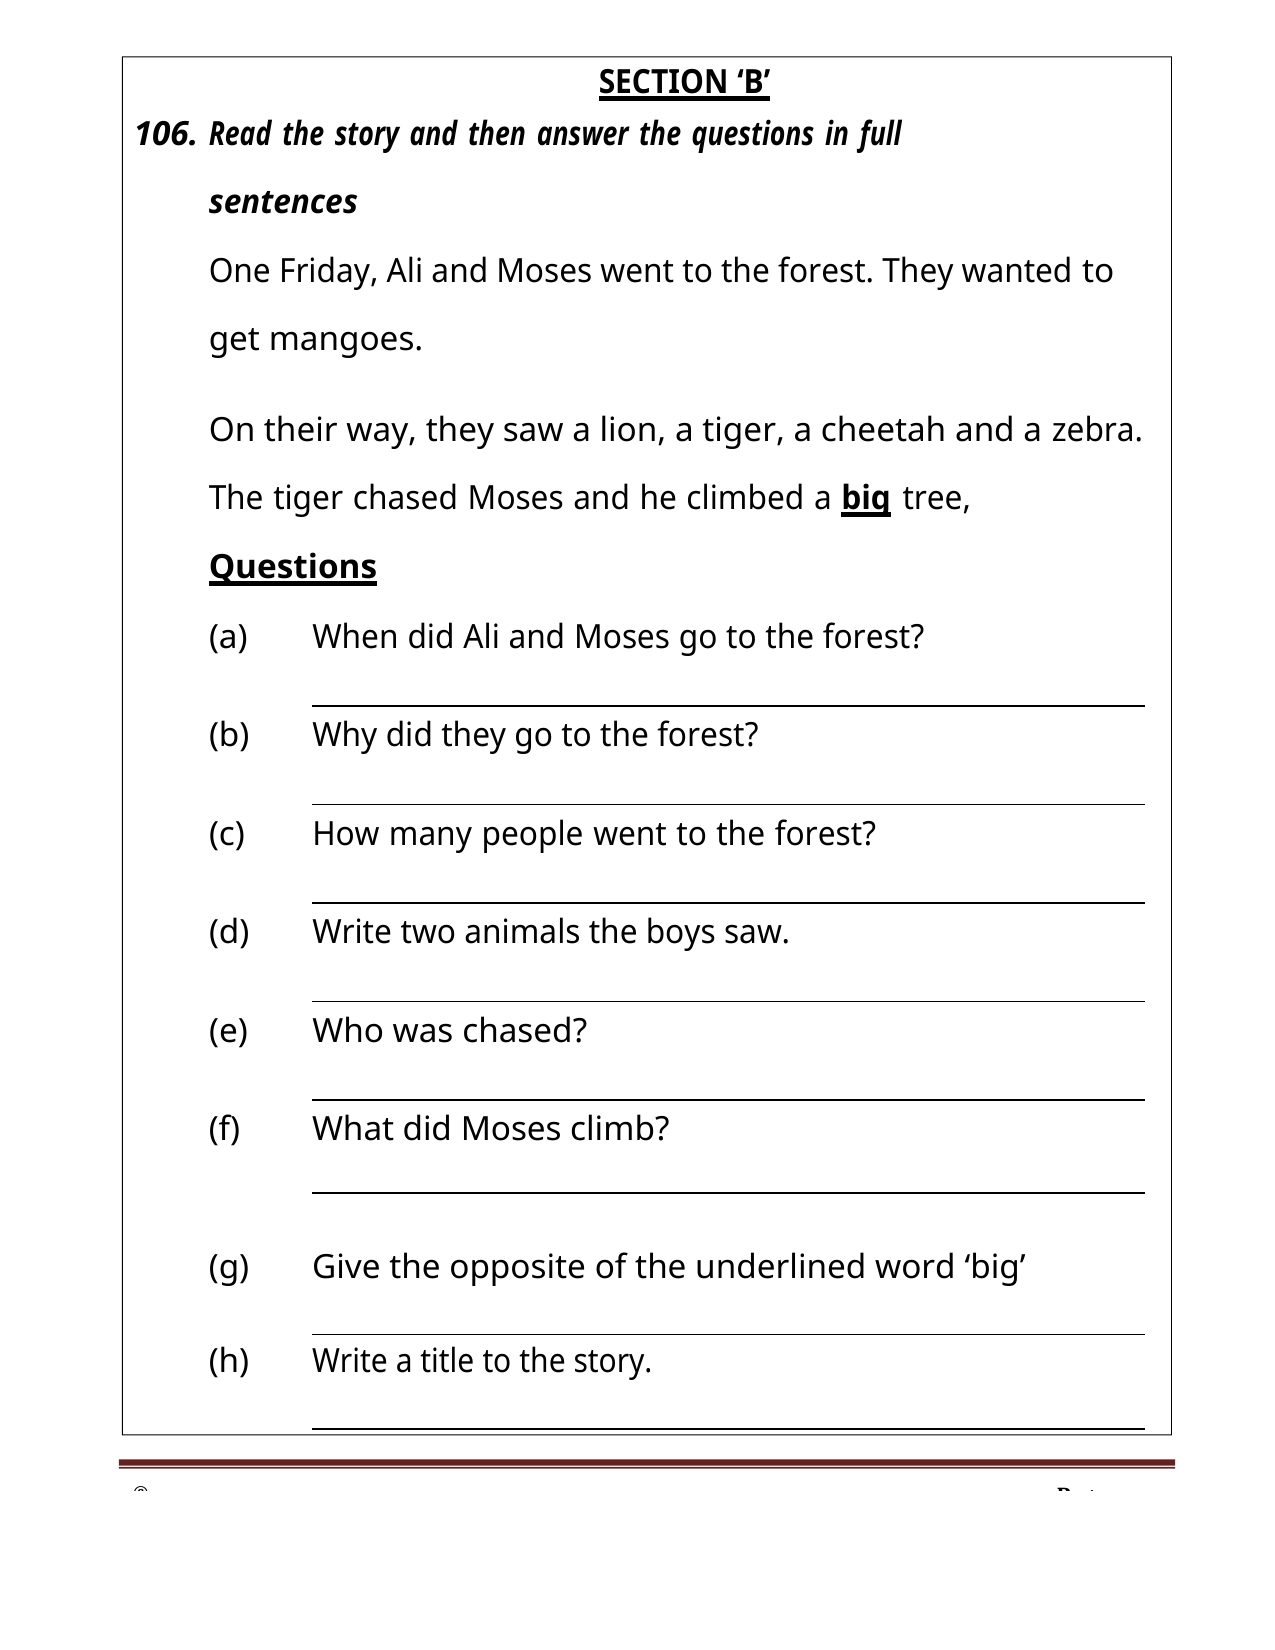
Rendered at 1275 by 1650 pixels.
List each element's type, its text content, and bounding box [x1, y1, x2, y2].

list What did Moses climb? [208, 1105, 1275, 1150]
list Give the opposite of the underlined word ‘big’ [208, 1242, 1275, 1288]
list Write a title to the story. [208, 1337, 1275, 1382]
subtitle SECTION ‘B’ [94, 57, 1275, 103]
list Why did they go to the forest? [209, 711, 1275, 756]
text One Friday, Ali and Moses went to the forest. They wanted to get mangoes. [208, 246, 1148, 360]
list When did Ali and Moses go to the forest? [209, 613, 1275, 658]
list Write two animals the boys saw. [209, 908, 1275, 953]
text On their way, they saw a lion, a tiger, a cheetah and a zebra. The tiger chased Moses and he climbed a big tree, [208, 406, 1154, 519]
subtitle Questions [208, 543, 1275, 588]
list How many people went to the forest? [209, 809, 1275, 855]
list Who was chased? [209, 1006, 1275, 1052]
subtitle Read the story and then answer the questions in full sentences [133, 109, 1032, 223]
